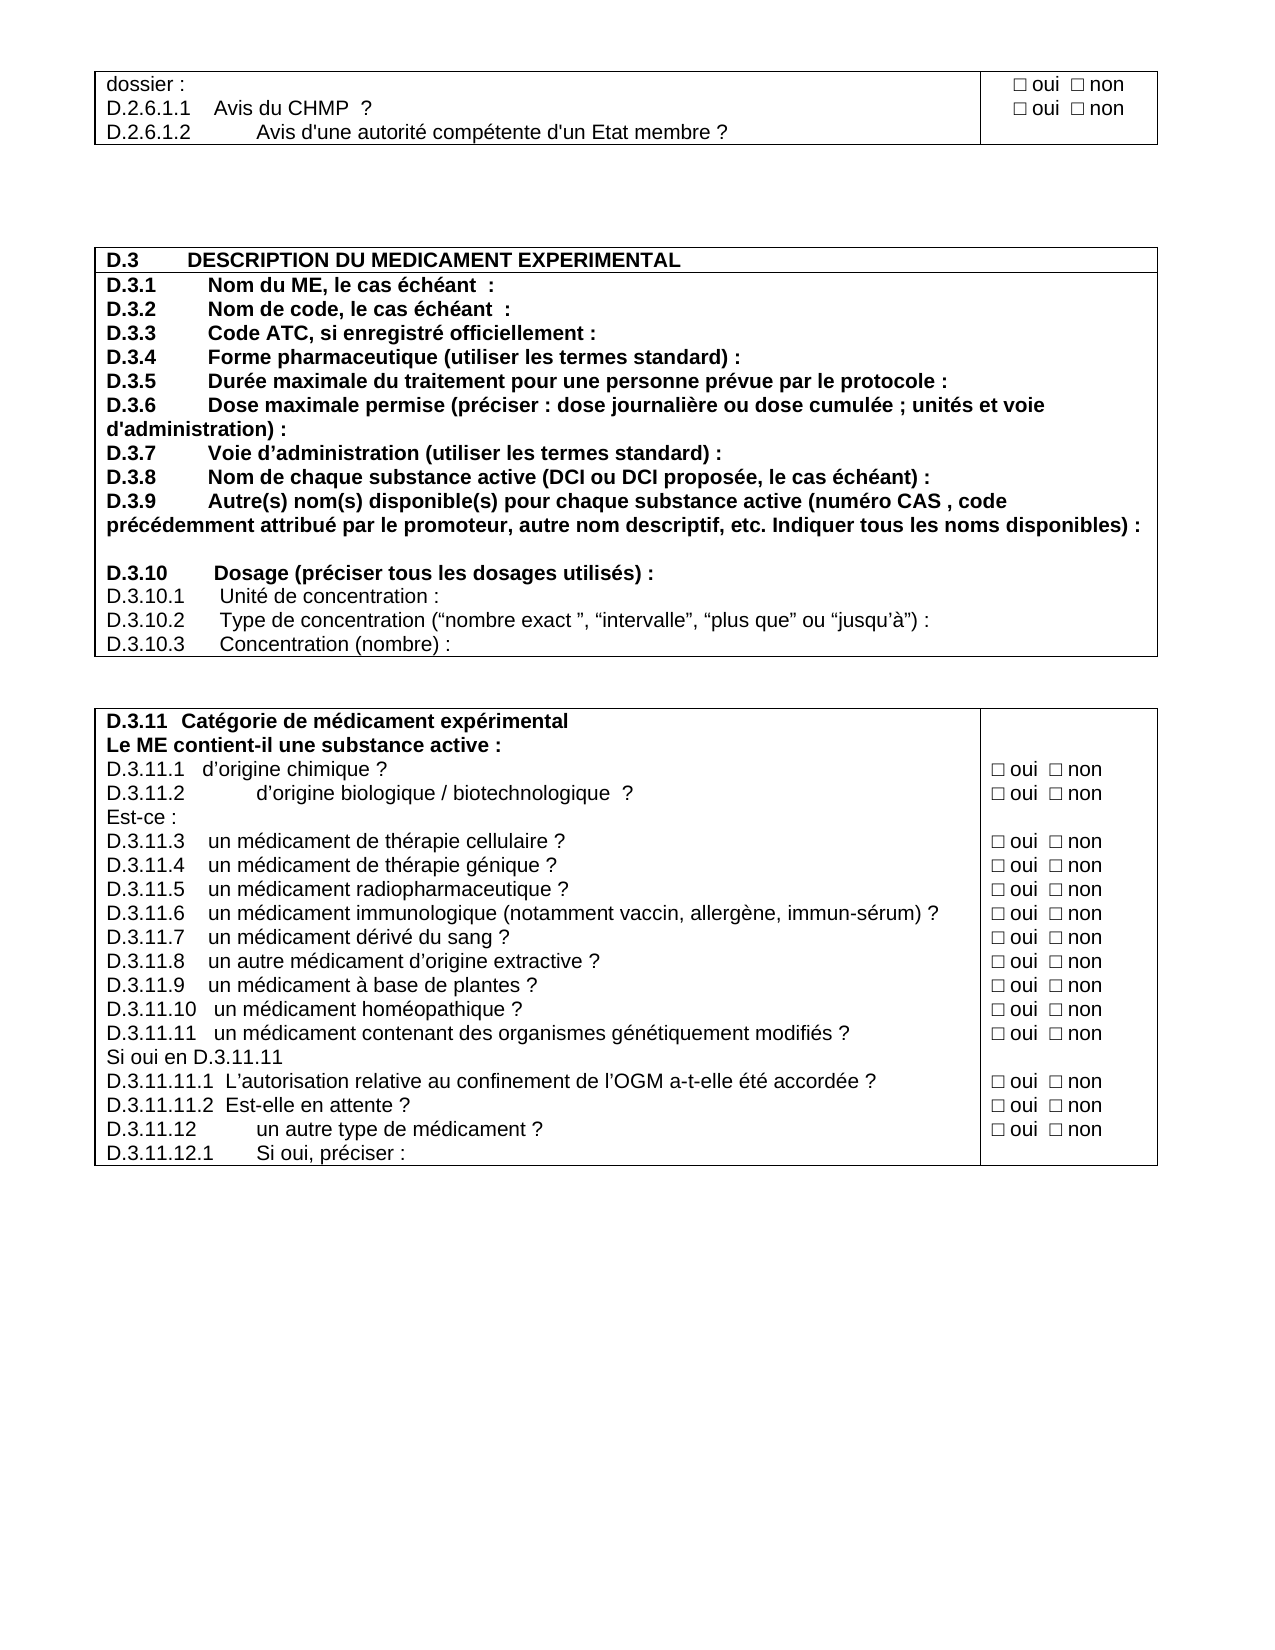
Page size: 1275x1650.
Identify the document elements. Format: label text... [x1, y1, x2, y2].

table_header □ oui □ non □ oui □ non □ oui □ non □ oui □ non □ oui □ non □ oui □ non □ oui □ non □ oui □ non □ oui □ non □ oui □ non □ oui □ non □ oui □ non □ oui □ non □ oui □ non [981, 709, 1157, 1164]
table_cell D.3.1 Nom du ME, le cas échéant : D.3.2 Nom de code, le cas échéant : D.3.3 Code ATC, si enregistré officiellement : D.3.4 Forme pharmaceutique (utiliser les termes standard) : D.3.5 Durée maximale du traitement pour une personne prévue par le protocole : D.3.6 Dose maximale permise (préciser : dose journalière ou dose cumulée ; unités et voie d'administration) : D.3.7 Voie d’administration (utiliser les termes standard) : D.3.8 Nom de chaque substance active (DCI ou DCI proposée, le cas échéant) : D.3.9 Autre(s) nom(s) disponible(s) pour chaque substance active (numéro CAS , code précédemment attribué par le promoteur, autre nom descriptif, etc. Indiquer tous les noms disponibles) : D.3.10 Dosage (préciser tous les dosages utilisés) : D.3.10.1 Unité de concentration : D.3.10.2 Type de concentration (“nombre exact ”, “intervalle”, “plus que” ou “jusqu’à”) : D.3.10.3 Concentration (nombre) : [96, 273, 1157, 656]
table_header D.3.11 Catégorie de médicament expérimental Le ME contient-il une substance active : D.3.11.1 d’origine chimique ? D.3.11.2 d’origine biologique / biotechnologique ? Est-ce : D.3.11.3 un médicament de thérapie cellulaire ? D.3.11.4 un médicament de thérapie génique ? D.3.11.5 un médicament radiopharmaceutique ? D.3.11.6 un médicament immunologique (notamment vaccin, allergène, immun-sérum) ? D.3.11.7 un médicament dérivé du sang ? D.3.11.8 un autre médicament d’origine extractive ? D.3.11.9 un médicament à base de plantes ? D.3.11.10 un médicament homéopathique ? D.3.11.11 un médicament contenant des organismes génétiquement modifiés ? Si oui en D.3.11.11 D.3.11.11.1 L’autorisation relative au confinement de l’OGM a-t-elle été accordée ? D.3.11.11.2 Est-elle en attente ? D.3.11.12 un autre type de médicament ? D.3.11.12.1 Si oui, préciser : [96, 709, 980, 1164]
table_header D.3 DESCRIPTION DU MEDICAMENT EXPERIMENTAL [96, 248, 1157, 272]
